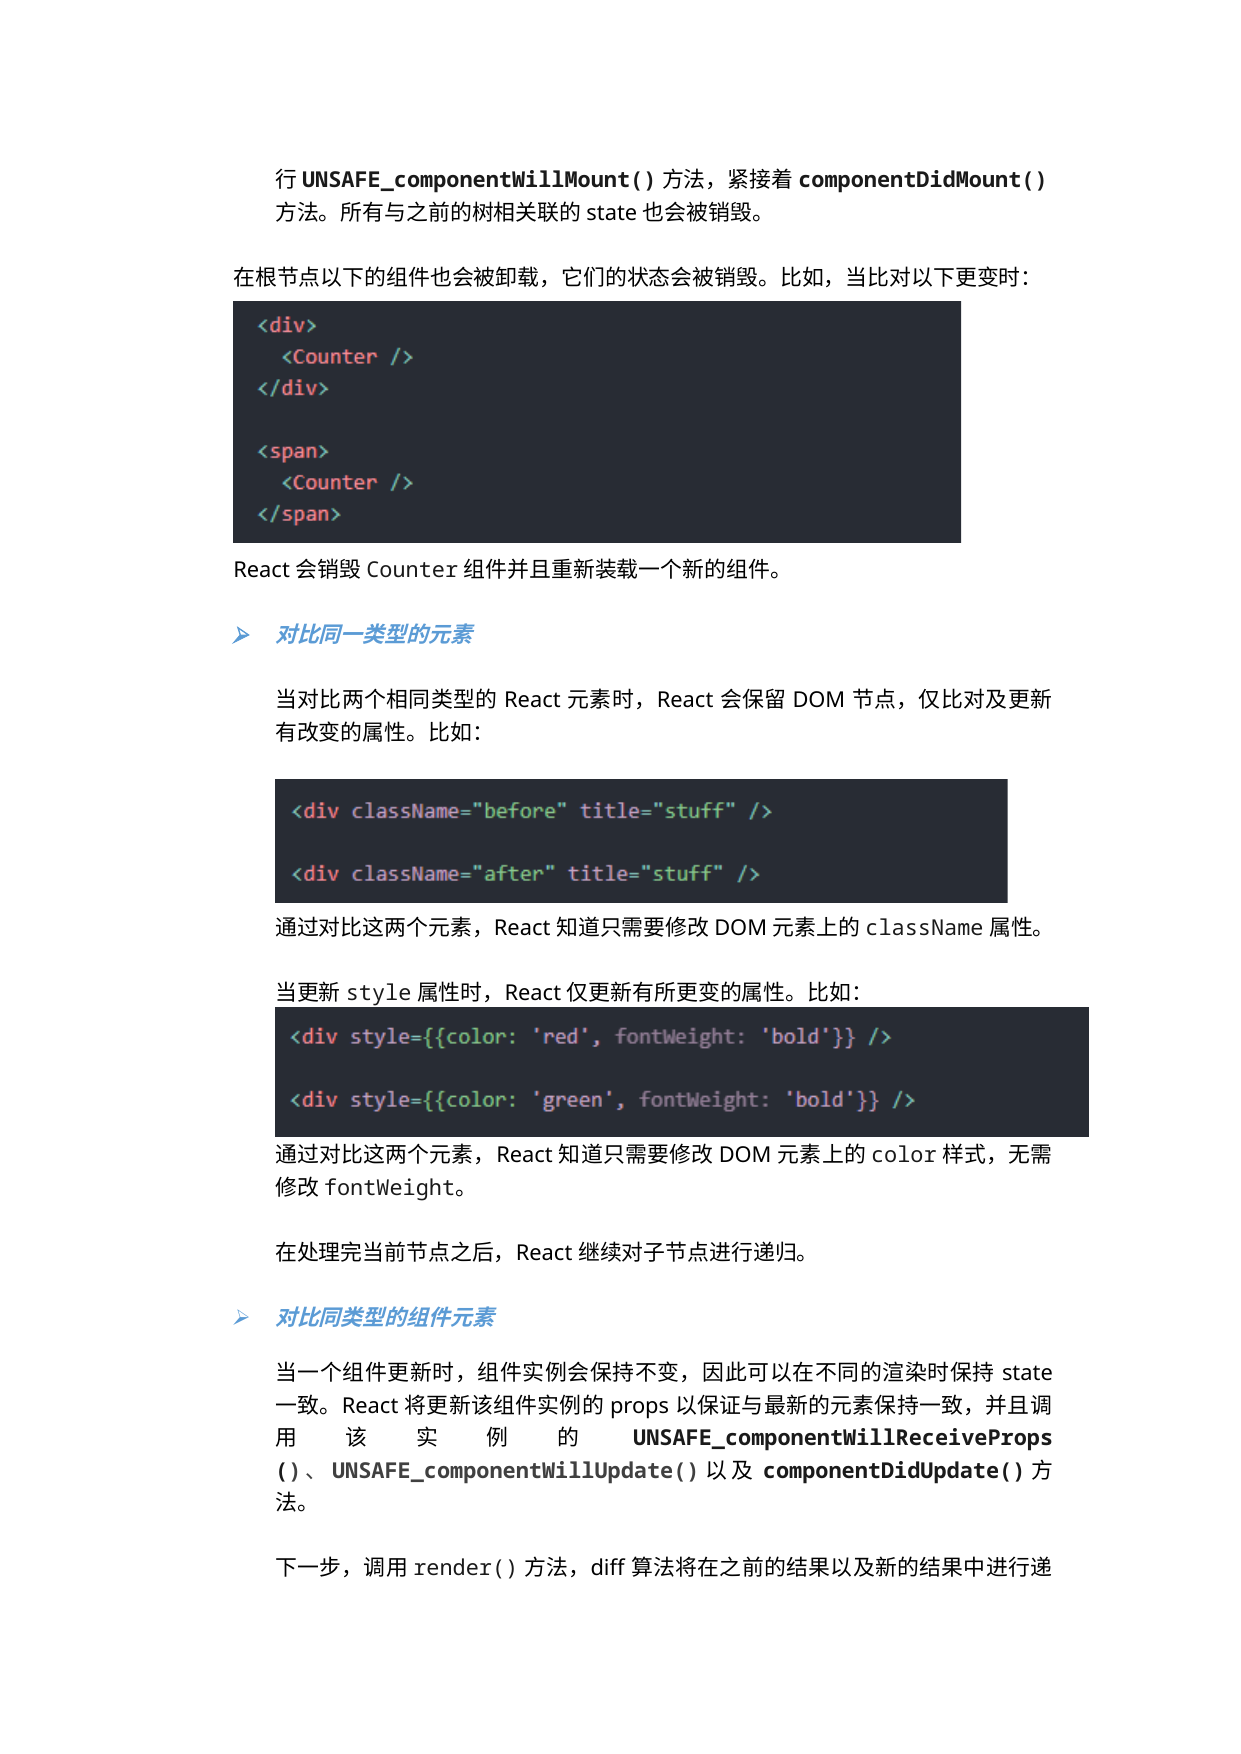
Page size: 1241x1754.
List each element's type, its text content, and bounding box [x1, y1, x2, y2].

picture [275, 779, 1008, 903]
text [187, 162, 1053, 227]
text 当一个组件更新时，组件实例会保持不变，因此可以在不同的渲染时保持 state 一致。React 将更新该组件实例的 props 以保证与最新的元素保持一致，并且调用该实例的 UNSAFE_componentWillReceiveProps()、UNSAFE_componentWillUpdate() 以及 componentDidUpdate() 方法。 [275, 1355, 1053, 1517]
picture [233, 301, 962, 543]
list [275, 1550, 1053, 1582]
list 当更新 style 属性时，React 仅更新有所更变的属性。比如： [275, 974, 1053, 1007]
list 当对比两个相同类型的 React 元素时，React 会保留 DOM 节点，仅比对及更新有改变的属性。比如： [275, 682, 1053, 747]
picture [275, 1007, 1089, 1137]
subtitle 对比同类型的组件元素 [231, 1299, 1053, 1332]
text React 会销毁 Counter 组件并且重新装载一个新的组件。 [187, 552, 1053, 584]
list 通过对比这两个元素，React 知道只需要修改 DOM 元素上的 className 属性。 [275, 909, 1053, 942]
list 通过对比这两个元素，React 知道只需要修改 DOM 元素上的 color 样式，无需修改 fontWeight。 [275, 1137, 1053, 1202]
text 在根节点以下的组件也会被卸载，它们的状态会被销毁。比如，当比对以下更变时： [187, 259, 1053, 292]
list 对比同一类型的元素 [231, 617, 1053, 649]
list 在处理完当前节点之后，React 继续对子节点进行递归。 [275, 1234, 1053, 1267]
